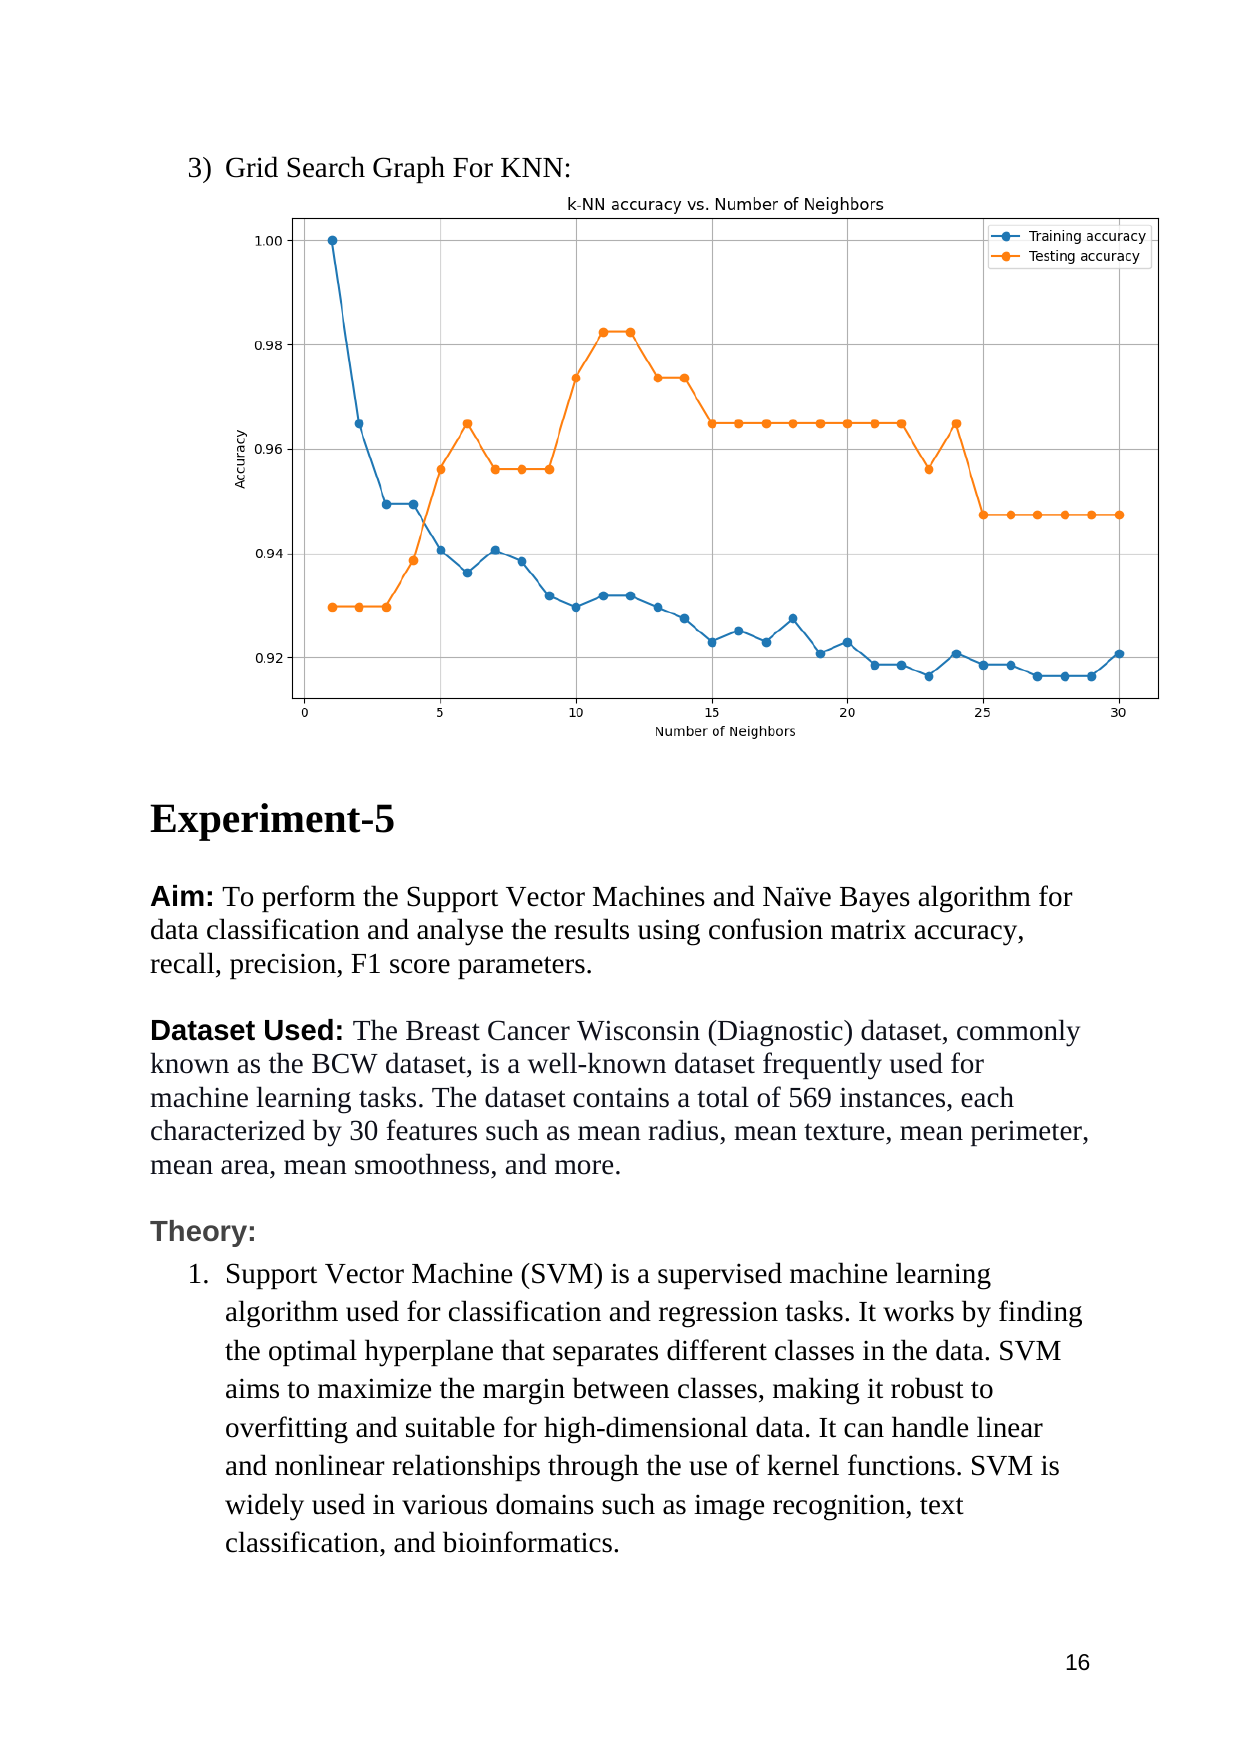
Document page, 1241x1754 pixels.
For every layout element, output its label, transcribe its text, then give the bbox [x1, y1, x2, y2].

subtitle Dataset Used: The Breast Cancer Wisconsin (Diagnostic) dataset, commonly known as the BCW dataset, is a well-known dataset frequently used for machine learning tasks. The dataset contains a total of 569 instances, each characterized by 30 features such as mean radius, mean texture, mean perimeter, mean area, mean smoothness, and more. [150, 1013, 1090, 1181]
picture [225, 187, 1166, 748]
subtitle Experiment-5 [150, 793, 1090, 841]
subtitle Theory: [150, 1214, 1090, 1247]
list Support Vector Machine (SVM) is a supervised machine learning algorithm used for classification and regression tasks. It works by finding the optimal hyperplane that separates different classes in the data. SVM aims to maximize the margin between classes, making it robust to overfitting and suitable for high-dimensional data. It can handle linear and nonlinear relationships through the use of kernel functions. SVM is widely used in various domains such as image recognition, text classification, and bioinformatics. [187, 1256, 1090, 1559]
subtitle Aim: To perform the Support Vector Machines and Naïve Bayes algorithm for data classification and analyse the results using confusion matrix accuracy, recall, precision, F1 score parameters. [150, 879, 1090, 979]
